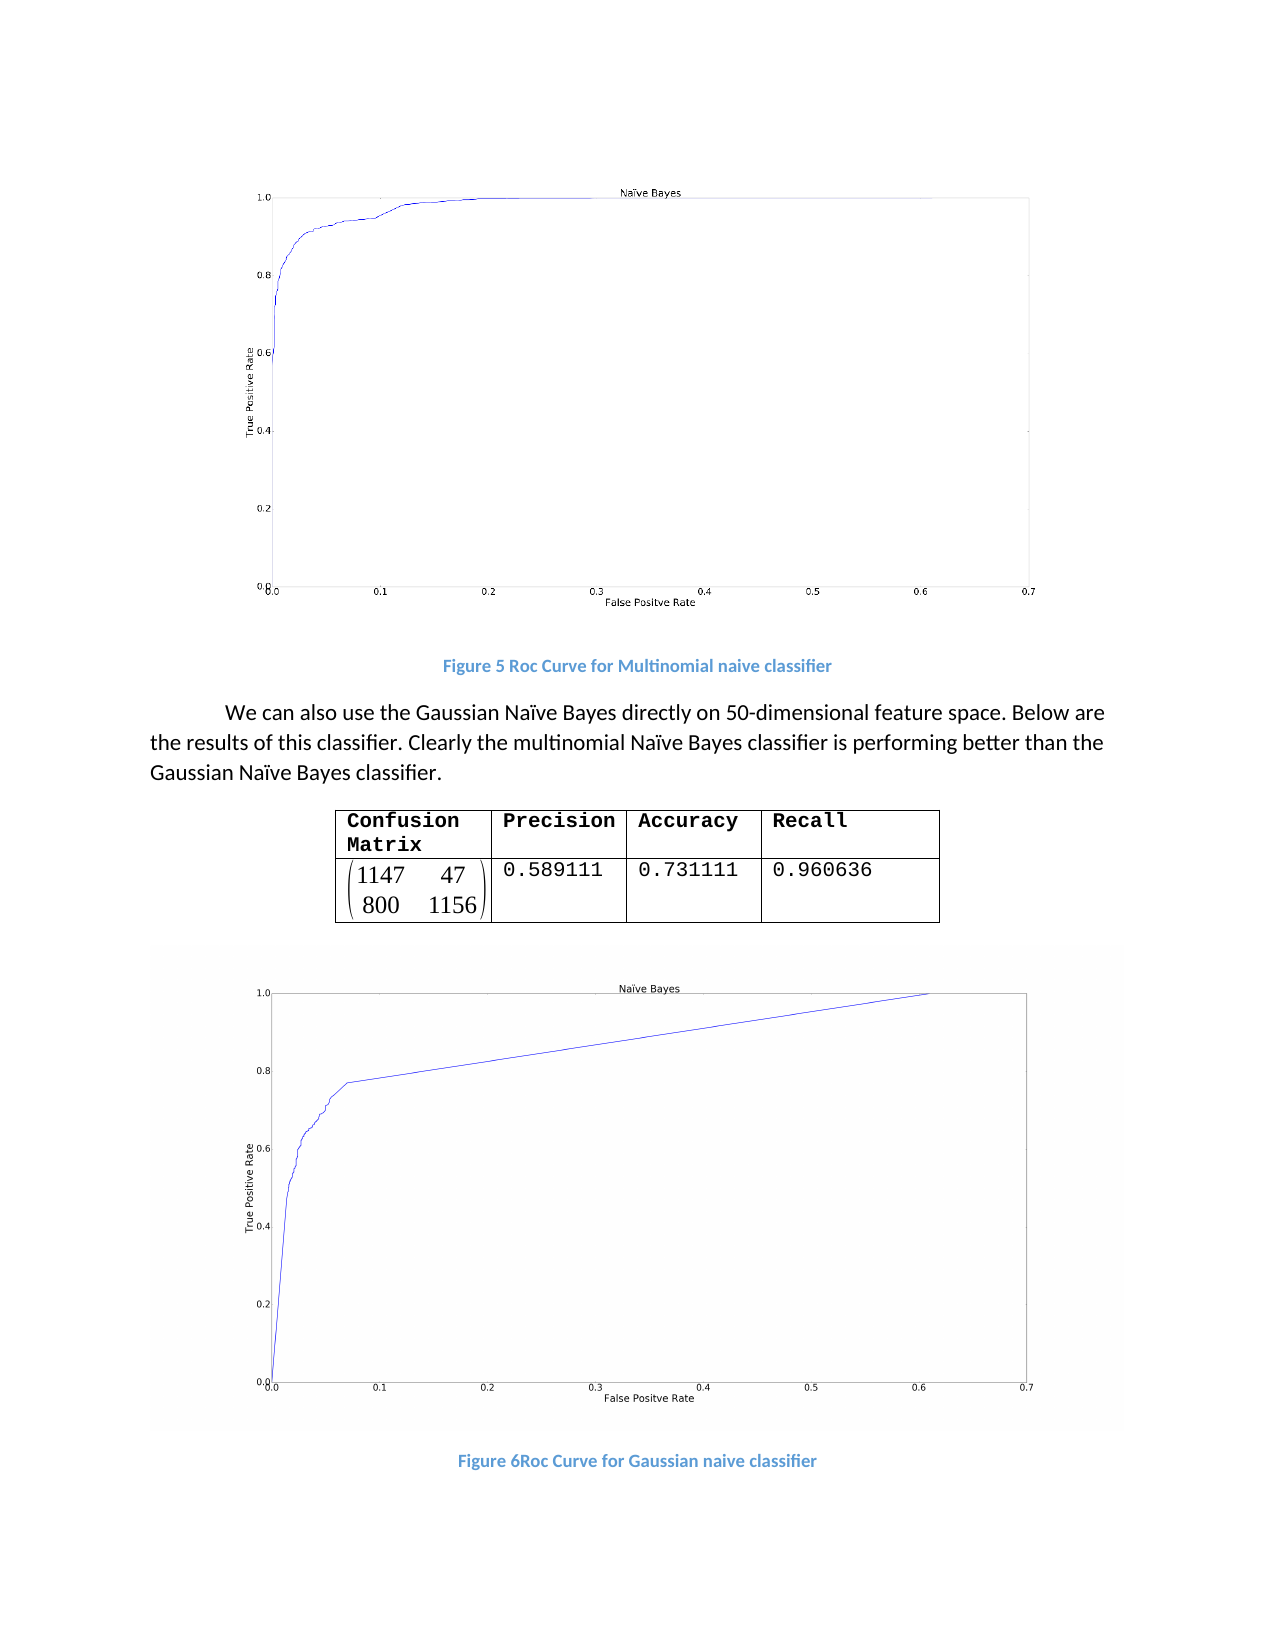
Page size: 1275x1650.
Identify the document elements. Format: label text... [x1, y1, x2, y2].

text Figure 5 Roc Curve for Multinomial naive classifier [150, 654, 1125, 677]
table_header Precision [492, 811, 626, 858]
table_header Accuracy [627, 811, 761, 858]
table_cell [336, 859, 491, 922]
picture [150, 150, 1125, 635]
table_header Recall [762, 811, 939, 858]
text We can also use the Gaussian Naïve Bayes directly on 50-dimensional feature space. Below are the results of this classifier. Clearly the multinomial Naïve Bayes classifier is performing better than the Gaussian Naïve Bayes classifier. [150, 698, 1125, 786]
picture [150, 945, 1124, 1431]
table_header Confusion Matrix [336, 811, 491, 858]
table_cell 0.960636 [762, 859, 939, 922]
table_cell 0.589111 [492, 859, 626, 922]
table_cell 0.731111 [627, 859, 761, 922]
